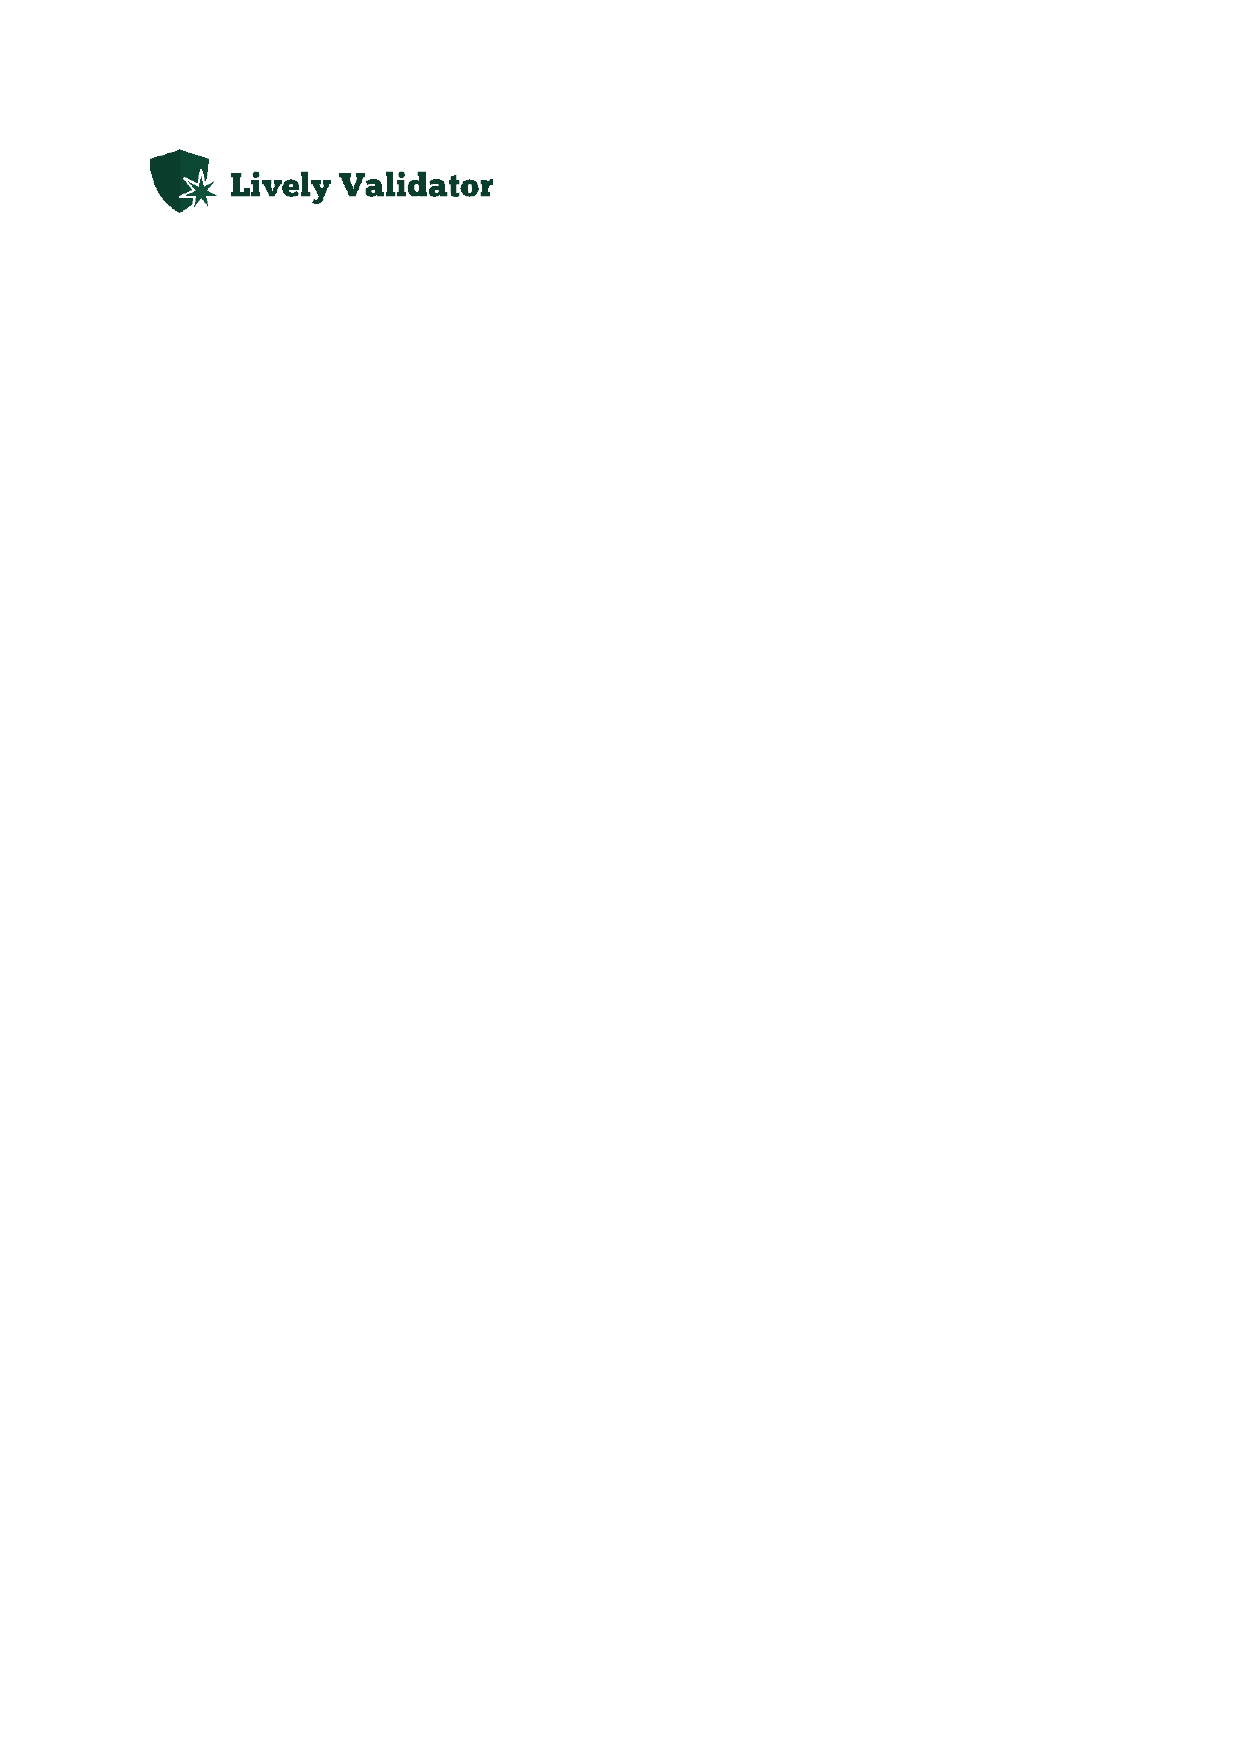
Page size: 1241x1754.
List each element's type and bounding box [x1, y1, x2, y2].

picture [150, 149, 493, 213]
